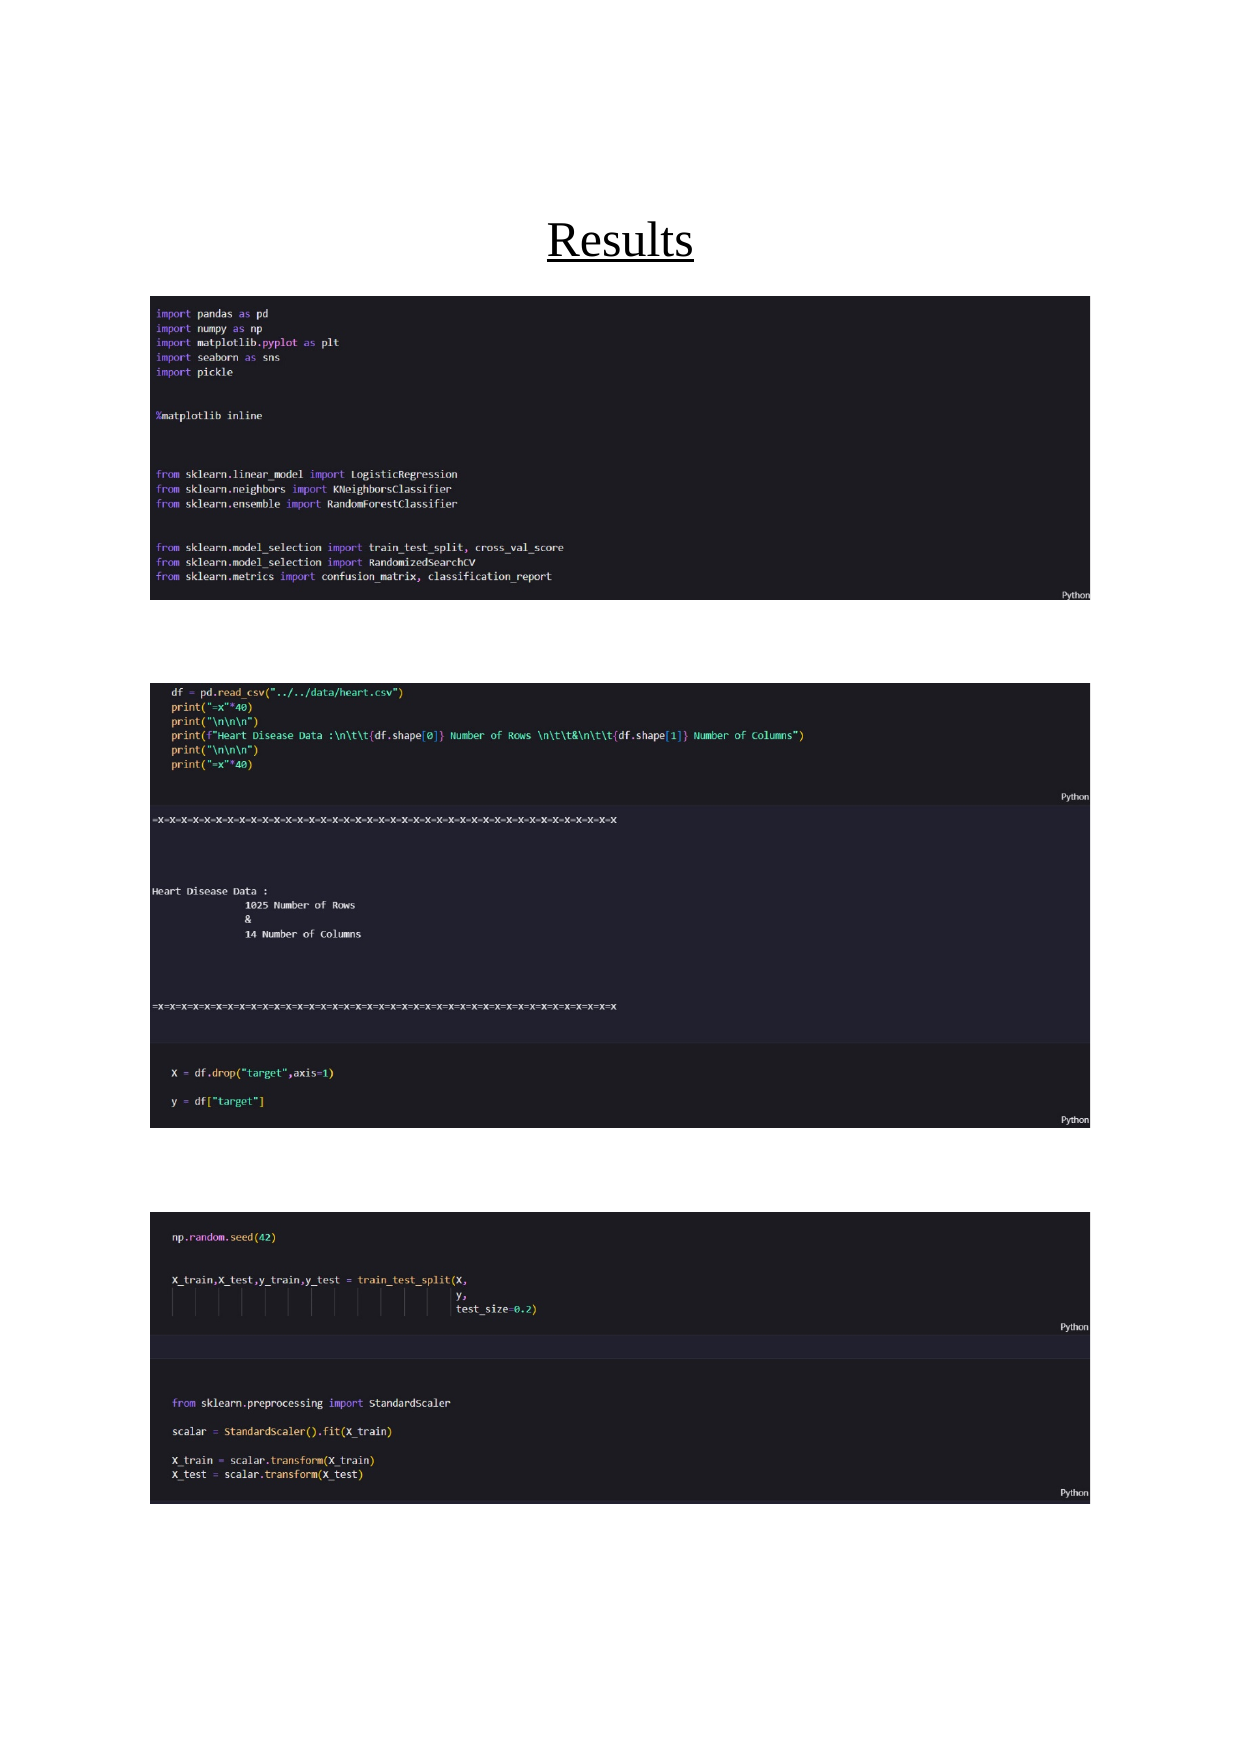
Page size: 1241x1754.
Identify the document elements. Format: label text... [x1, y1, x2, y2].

picture [150, 296, 1091, 600]
picture [150, 683, 1091, 1128]
text Results [150, 209, 1090, 267]
picture [150, 1212, 1091, 1504]
